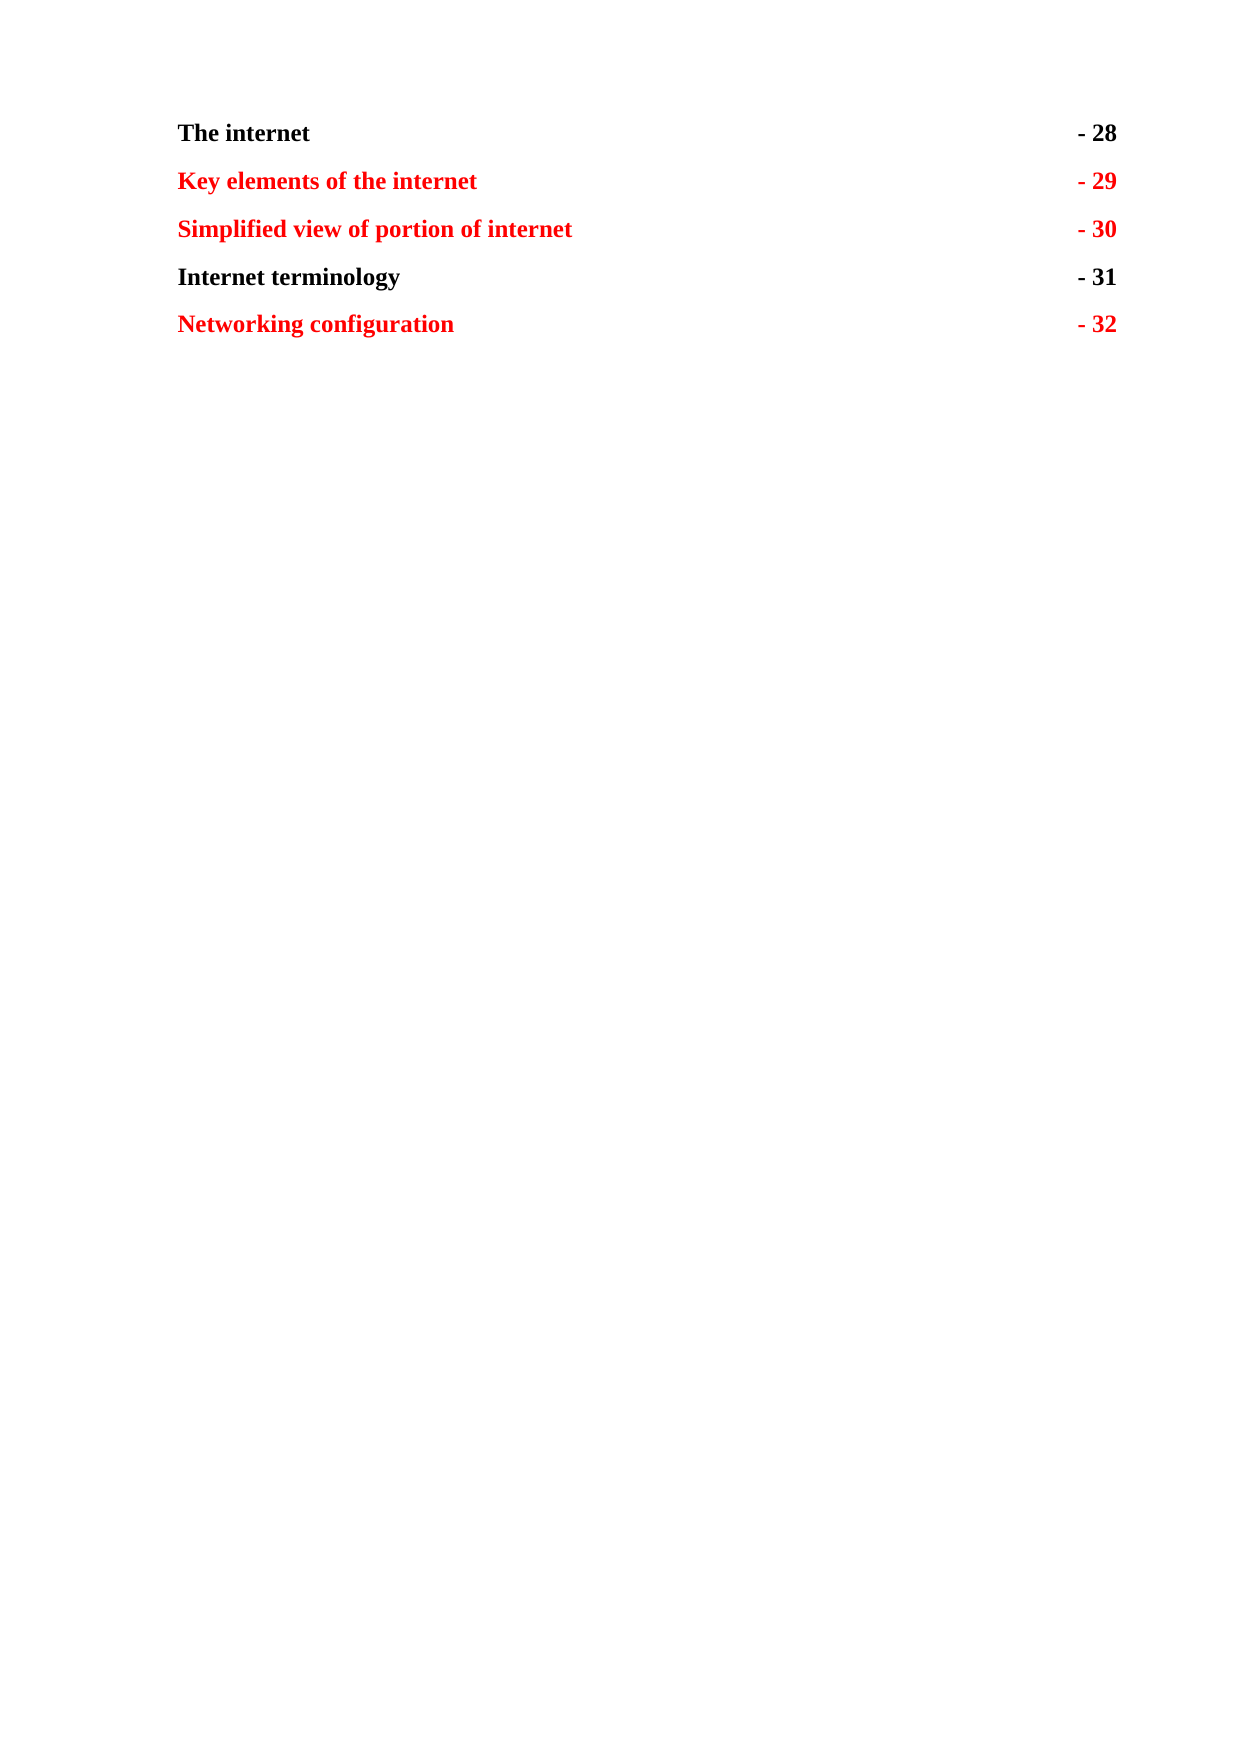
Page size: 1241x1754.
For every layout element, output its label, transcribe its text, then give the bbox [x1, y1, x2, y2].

text Networking configuration - 32 [177, 309, 1180, 338]
text Internet terminology - 31 [177, 262, 1180, 290]
text The internet - 28 [177, 118, 1180, 147]
text Key elements of the internet - 29 [177, 166, 1180, 195]
text Simplified view of portion of internet - 30 [177, 214, 1180, 243]
